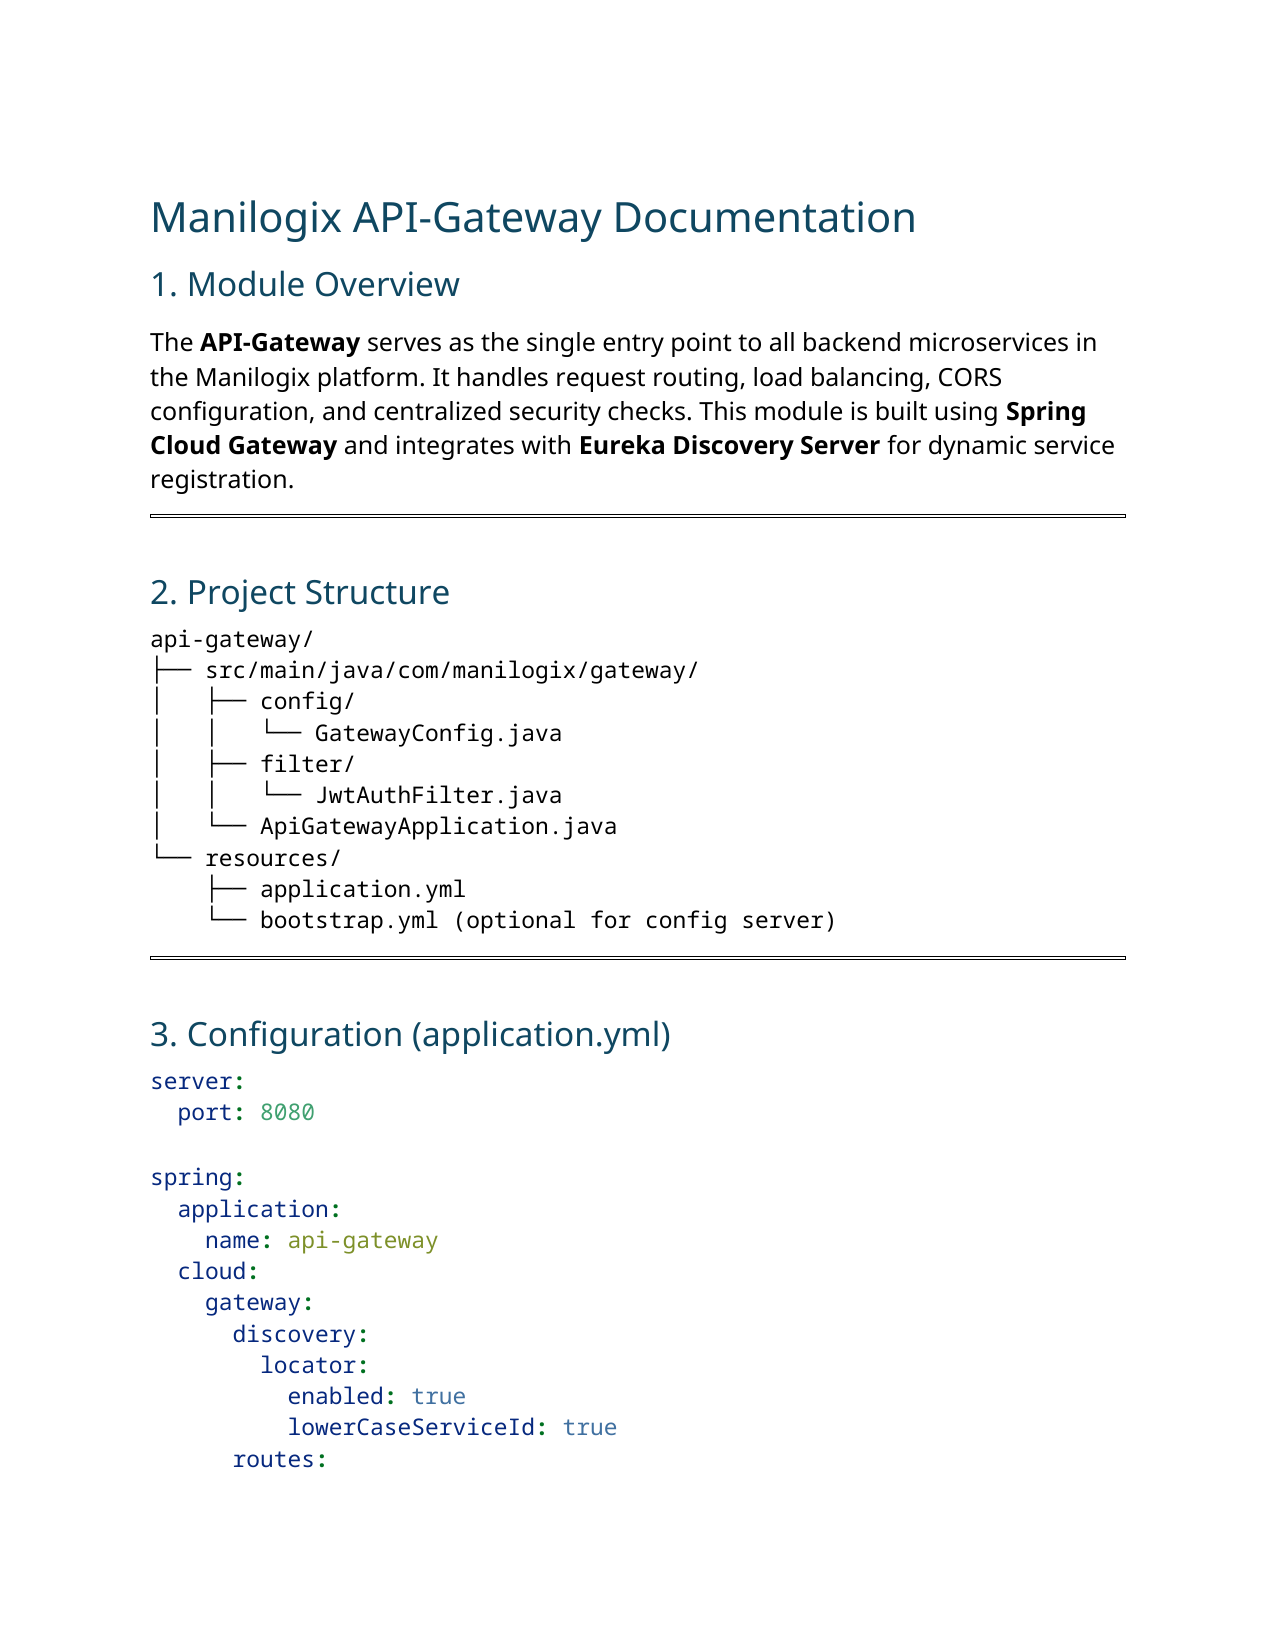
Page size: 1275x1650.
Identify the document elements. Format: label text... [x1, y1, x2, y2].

subtitle 2. Project Structure [150, 569, 1125, 614]
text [150, 1065, 1125, 1474]
subtitle 3. Configuration (application.yml) [150, 1011, 1125, 1056]
subtitle Manilogix API-Gateway Documentation [150, 187, 1125, 244]
text The API-Gateway serves as the single entry point to all backend microservices in the Manilogix platform. It handles request routing, load balancing, CORS configuration, and centralized security checks. This module is built using Spring Cloud Gateway and integrates with Eureka Discovery Server for dynamic service registration. [150, 325, 1125, 495]
subtitle 1. Module Overview [150, 261, 1125, 306]
text api-gateway/ ├── src/main/java/com/manilogix/gateway/ │ ├── config/ │ │ └── GatewayConfig.java │ ├── filter/ │ │ └── JwtAuthFilter.java │ └── ApiGatewayApplication.java └── resources/ ├── application.yml └── bootstrap.yml (optional for config server) [150, 623, 1125, 935]
